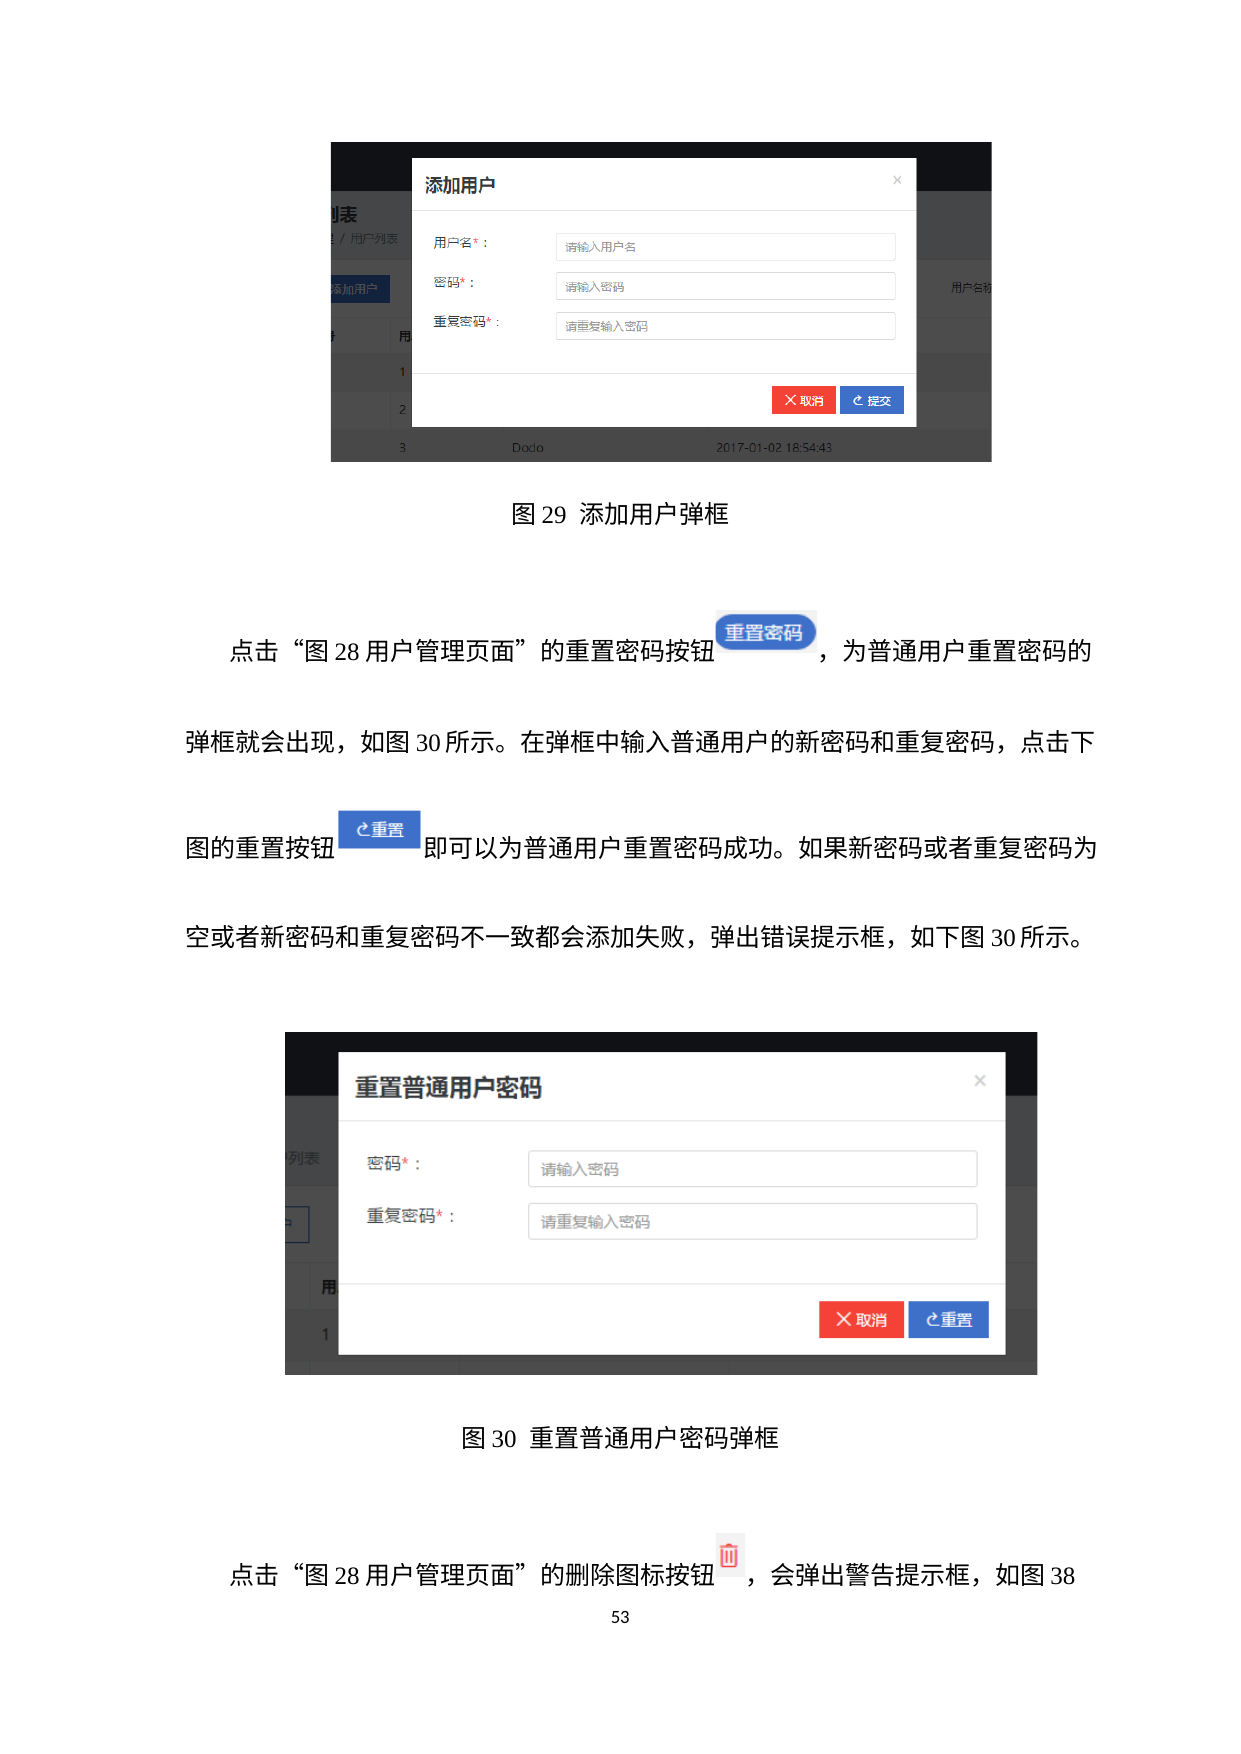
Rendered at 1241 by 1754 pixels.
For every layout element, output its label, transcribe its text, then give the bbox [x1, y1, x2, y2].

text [186, 1534, 1098, 1599]
text 点击“图28 用户管理页面”的重置密码按钮，为普通用户重置密码的弹框就会出现，如图30所示。在弹框中输入普通用户的新密码和重复密码，点击下图的重置按钮即可以为普通用户重置密码成功。如果新密码或者重复密码为空或者新密码和重复密码不一致都会添加失败，弹出错误提示框，如下图30所示。 [186, 610, 1098, 968]
picture [285, 1032, 1038, 1375]
picture [335, 805, 423, 852]
text 图30 重置普通用户密码弹框 [142, 1404, 1098, 1469]
text 图29 添加用户弹框 [142, 480, 1098, 545]
picture [330, 142, 992, 462]
picture [715, 610, 818, 653]
picture [715, 1533, 746, 1577]
